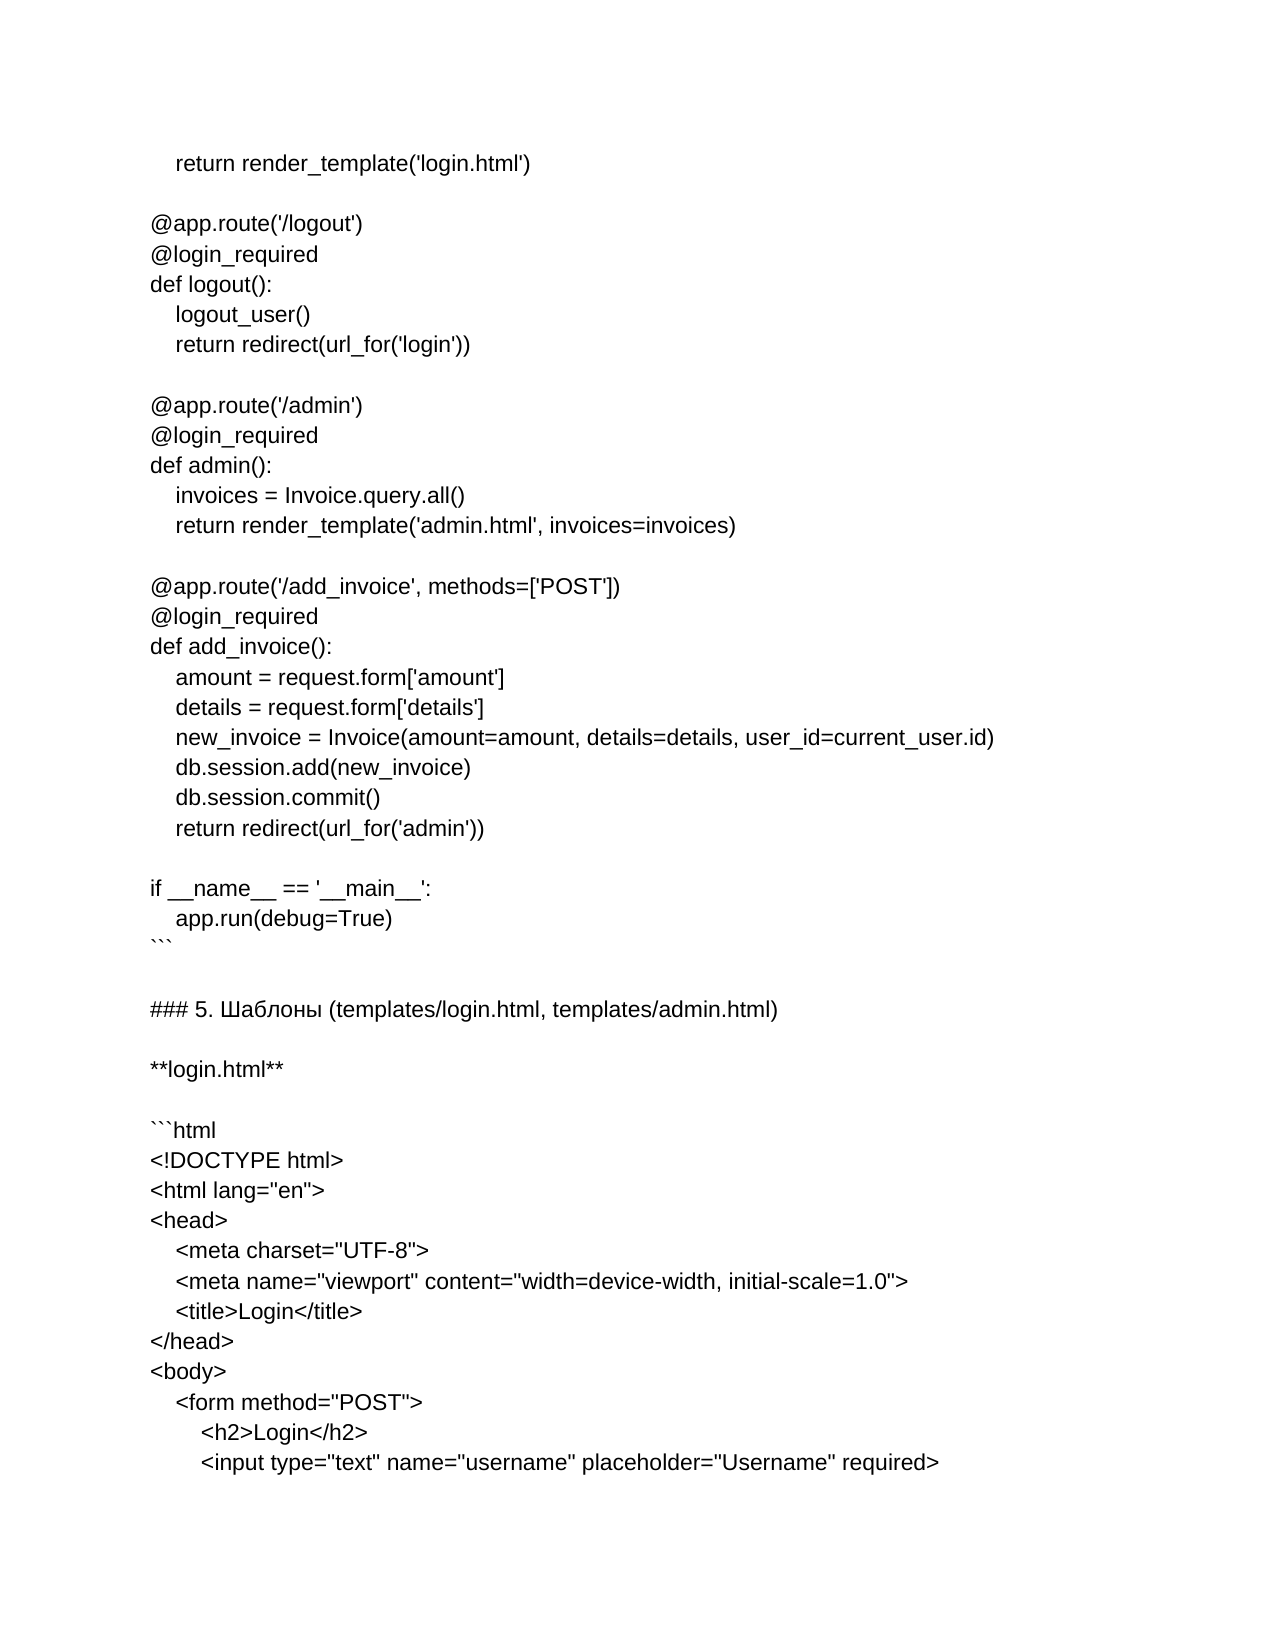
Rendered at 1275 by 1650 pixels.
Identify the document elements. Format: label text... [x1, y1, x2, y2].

text ```html [150, 1117, 1125, 1143]
text <form method="POST"> [150, 1388, 1125, 1415]
text app.run(debug=True) [150, 905, 1125, 932]
text details = request.form['details'] [150, 694, 1125, 720]
text <h2>Login</h2> [150, 1419, 1125, 1445]
text new_invoice = Invoice(amount=amount, details=details, user_id=current_user.id) [150, 724, 1125, 750]
text <meta name="viewport" content="width=device-width, initial-scale=1.0"> [150, 1268, 1125, 1294]
text <title>Login</title> [150, 1298, 1125, 1324]
text @app.route('/logout') [150, 210, 1125, 237]
text @login_required [150, 241, 1125, 267]
text amount = request.form['amount'] [150, 663, 1125, 690]
text return redirect(url_for('admin')) [150, 814, 1125, 841]
text @login_required [150, 422, 1125, 448]
text **login.html** [150, 1056, 1125, 1083]
text <body> [150, 1358, 1125, 1385]
text @login_required [150, 603, 1125, 629]
text if __name__ == '__main__': [150, 875, 1125, 901]
text <html lang="en"> [150, 1177, 1125, 1203]
text return render_template('admin.html', invoices=invoices) [150, 512, 1125, 539]
text return redirect(url_for('login')) [150, 331, 1125, 358]
text @app.route('/admin') [150, 392, 1125, 418]
text return render_template('login.html') [150, 150, 1125, 176]
text <input type="text" name="username" placeholder="Username" required> [150, 1449, 1125, 1475]
text logout_user() [150, 301, 1125, 327]
text db.session.commit() [150, 784, 1125, 811]
text db.session.add(new_invoice) [150, 754, 1125, 781]
text ``` [150, 935, 1125, 962]
text def add_invoice(): [150, 633, 1125, 660]
text <head> [150, 1207, 1125, 1234]
text <!DOCTYPE html> [150, 1147, 1125, 1173]
text @app.route('/add_invoice', methods=['POST']) [150, 573, 1125, 599]
text </head> [150, 1328, 1125, 1354]
text invoices = Invoice.query.all() [150, 482, 1125, 509]
text def logout(): [150, 271, 1125, 297]
text def admin(): [150, 452, 1125, 478]
text <meta charset="UTF-8"> [150, 1237, 1125, 1264]
text ### 5. Шаблоны (templates/login.html, templates/admin.html) [150, 996, 1125, 1022]
